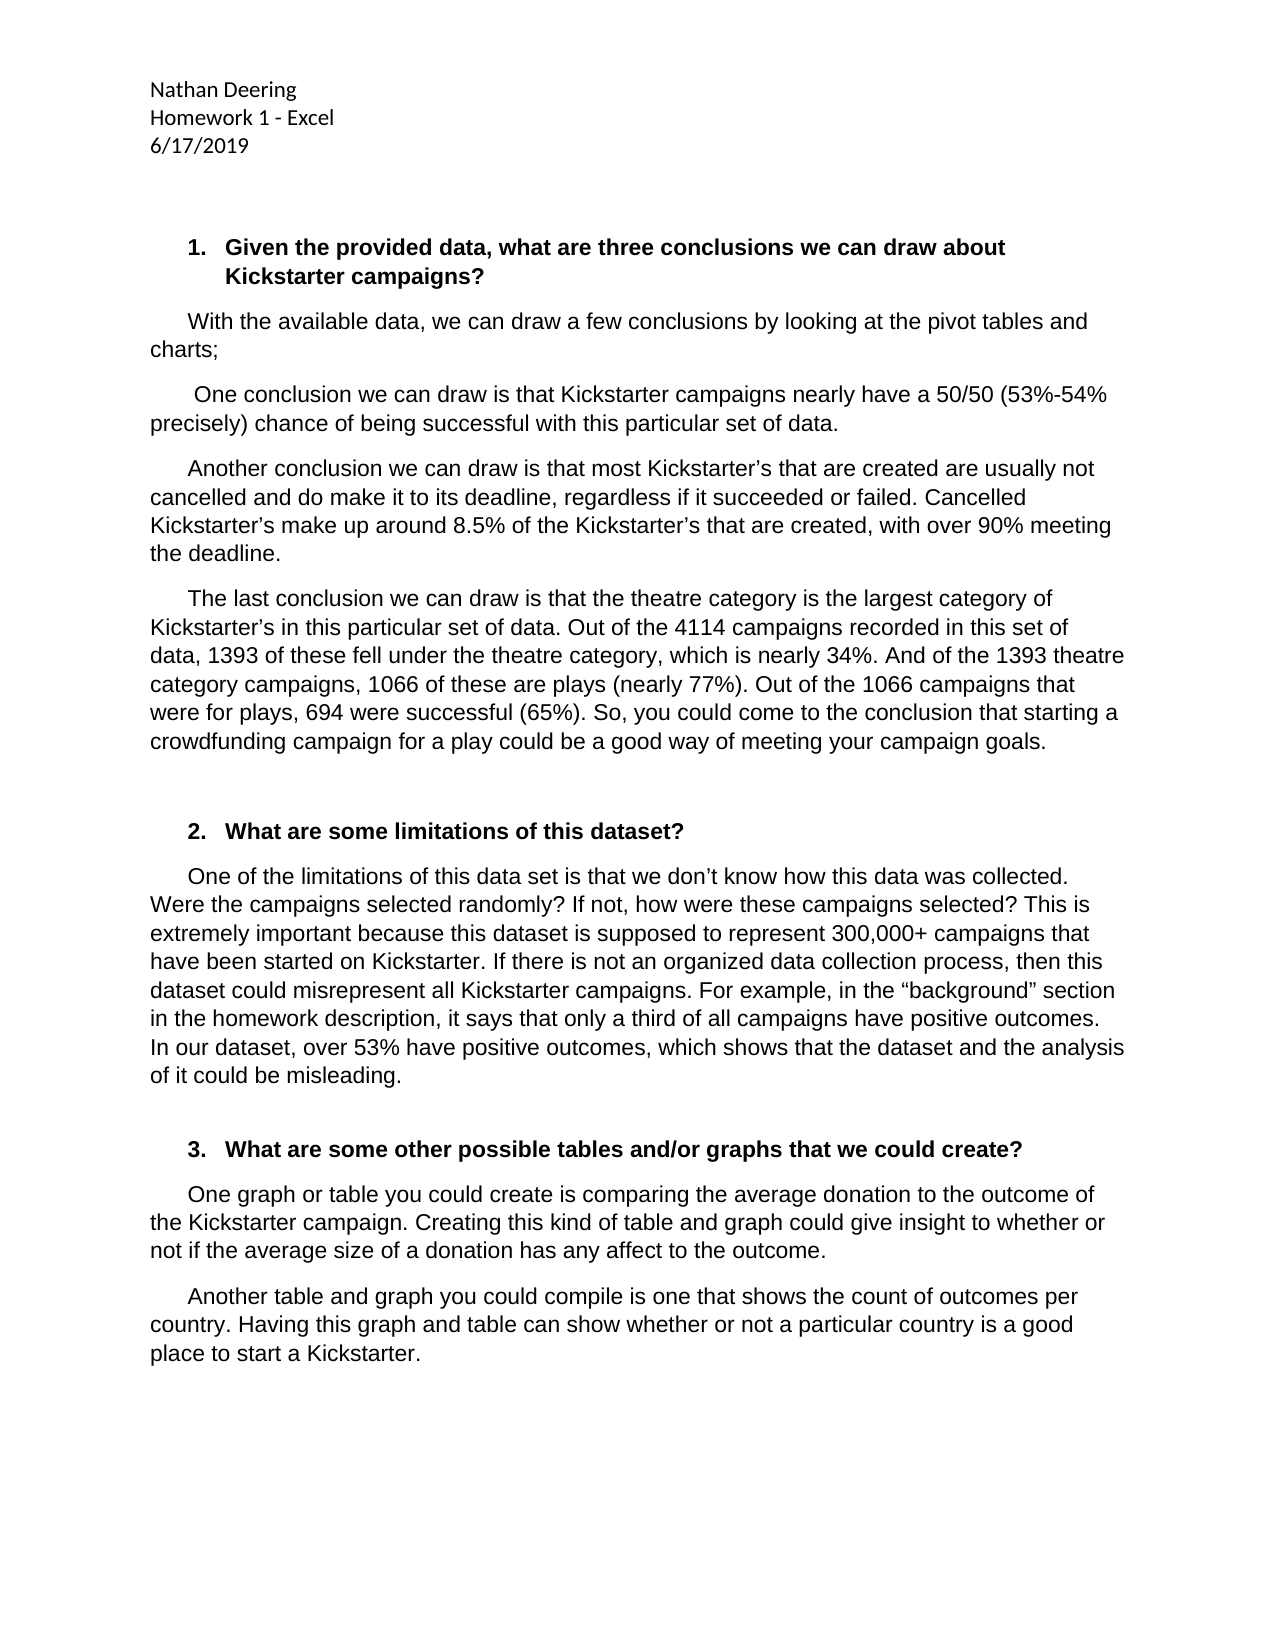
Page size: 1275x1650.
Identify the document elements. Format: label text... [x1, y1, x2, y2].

text Another conclusion we can draw is that most Kickstarter’s that are created are usually not cancelled and do make it to its deadline, regardless if it succeeded or failed. Cancelled Kickstarter’s make up around 8.5% of the Kickstarter’s that are created, with over 90% meeting the deadline. [150, 455, 1125, 567]
text One graph or table you could create is comparing the average donation to the outcome of the Kickstarter campaign. Creating this kind of table and graph could give insight to whether or not if the average size of a donation has any affect to the outcome. [150, 1181, 1125, 1264]
text Another table and graph you could compile is one that shows the count of outcomes per country. Having this graph and table can show whether or not a particular country is a good place to start a Kickstarter. [150, 1283, 1125, 1366]
text One of the limitations of this data set is that we don’t know how this data was collected. Were the campaigns selected randomly? If not, how were these campaigns selected? This is extremely important because this dataset is supposed to represent 300,000+ campaigns that have been started on Kickstarter. If there is not an organized data collection process, then this dataset could misrepresent all Kickstarter campaigns. For example, in the “background” section in the homework description, it says that only a third of all campaigns have positive outcomes. In our dataset, over 53% have positive outcomes, which shows that the dataset and the analysis of it could be misleading. [150, 863, 1125, 1088]
text The last conclusion we can draw is that the theatre category is the largest category of Kickstarter’s in this particular set of data. Out of the 4114 campaigns recorded in this set of data, 1393 of these fell under the theatre category, which is nearly 34%. And of the 1393 theatre category campaigns, 1066 of these are plays (nearly 77%). Out of the 1066 campaigns that were for plays, 694 were successful (65%). So, you could come to the conclusion that starting a crowdfunding campaign for a play could be a good way of meeting your campaign goals. [150, 585, 1125, 754]
list Given the provided data, what are three conclusions we can draw about Kickstarter campaigns? [187, 234, 1125, 289]
list What are some limitations of this dataset? [187, 818, 1125, 844]
list What are some other possible tables and/or graphs that we could create? [187, 1136, 1125, 1162]
text One conclusion we can draw is that Kickstarter campaigns nearly have a 50/50 (53%-54% precisely) chance of being successful with this particular set of data. [150, 381, 1125, 436]
text With the available data, we can draw a few conclusions by looking at the pivot tables and charts; [150, 308, 1125, 363]
